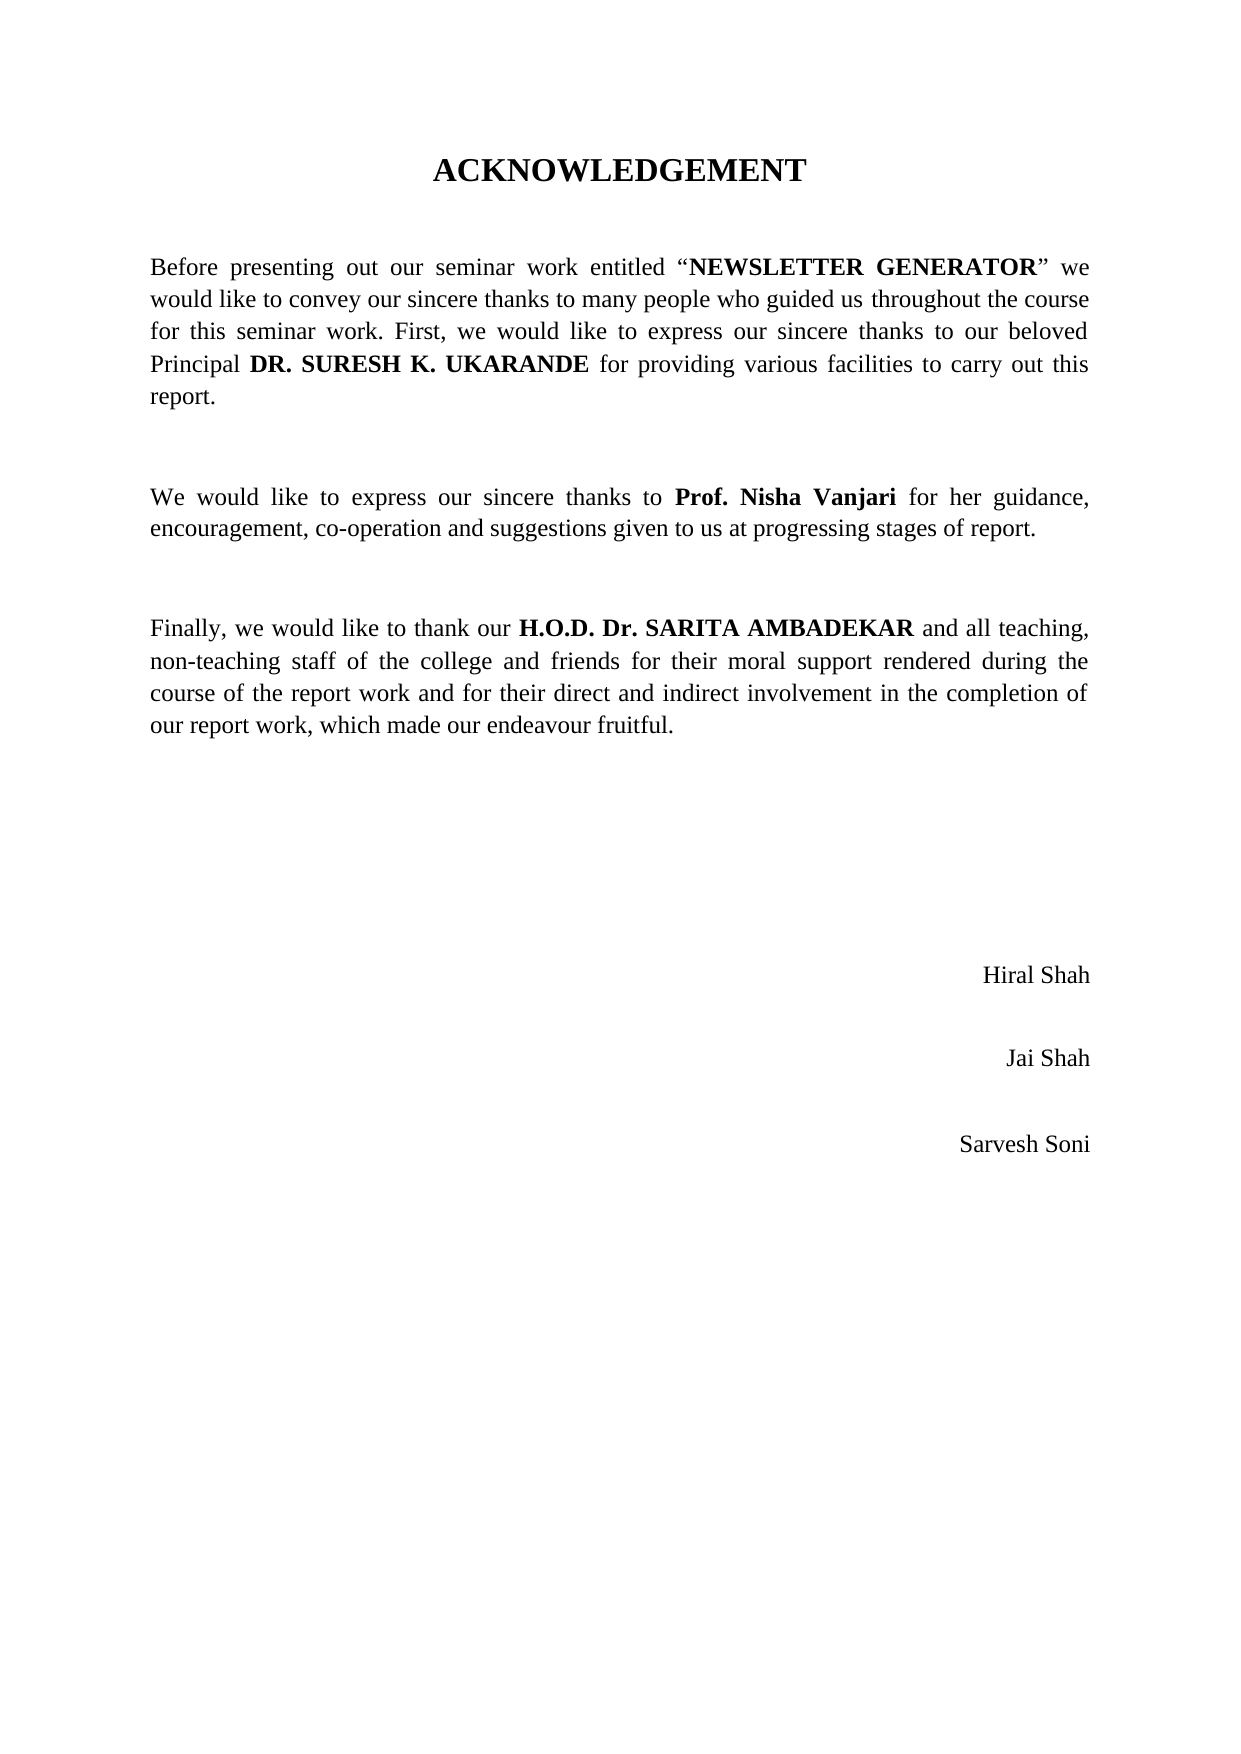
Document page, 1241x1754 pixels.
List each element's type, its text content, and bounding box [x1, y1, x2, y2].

text Jai Shah [150, 1043, 1090, 1072]
text Before presenting out our seminar work entitled “NEWSLETTER GENERATOR” we would like to convey our sincere thanks to many people who guided us throughout the course for this seminar work. First, we would like to express our sincere thanks to our beloved Principal DR. SURESH K. UKARANDE for providing various facilities to carry out this report. [150, 252, 1089, 410]
text ACKNOWLEDGEMENT [150, 150, 1089, 188]
text We would like to express our sincere thanks to Prof. Nisha Vanjari for her guidance, encouragement, co-operation and suggestions given to us at progressing stages of report. [150, 482, 1089, 542]
text Sarvesh Soni [150, 1129, 1090, 1158]
text Hiral Shah [150, 960, 1090, 989]
text Finally, we would like to thank our H.O.D. Dr. SARITA AMBADEKAR and all teaching, non-teaching staff of the college and friends for their moral support rendered during the course of the report work and for their direct and indirect involvement in the completion of our report work, which made our endeavour fruitful. [150, 613, 1089, 739]
